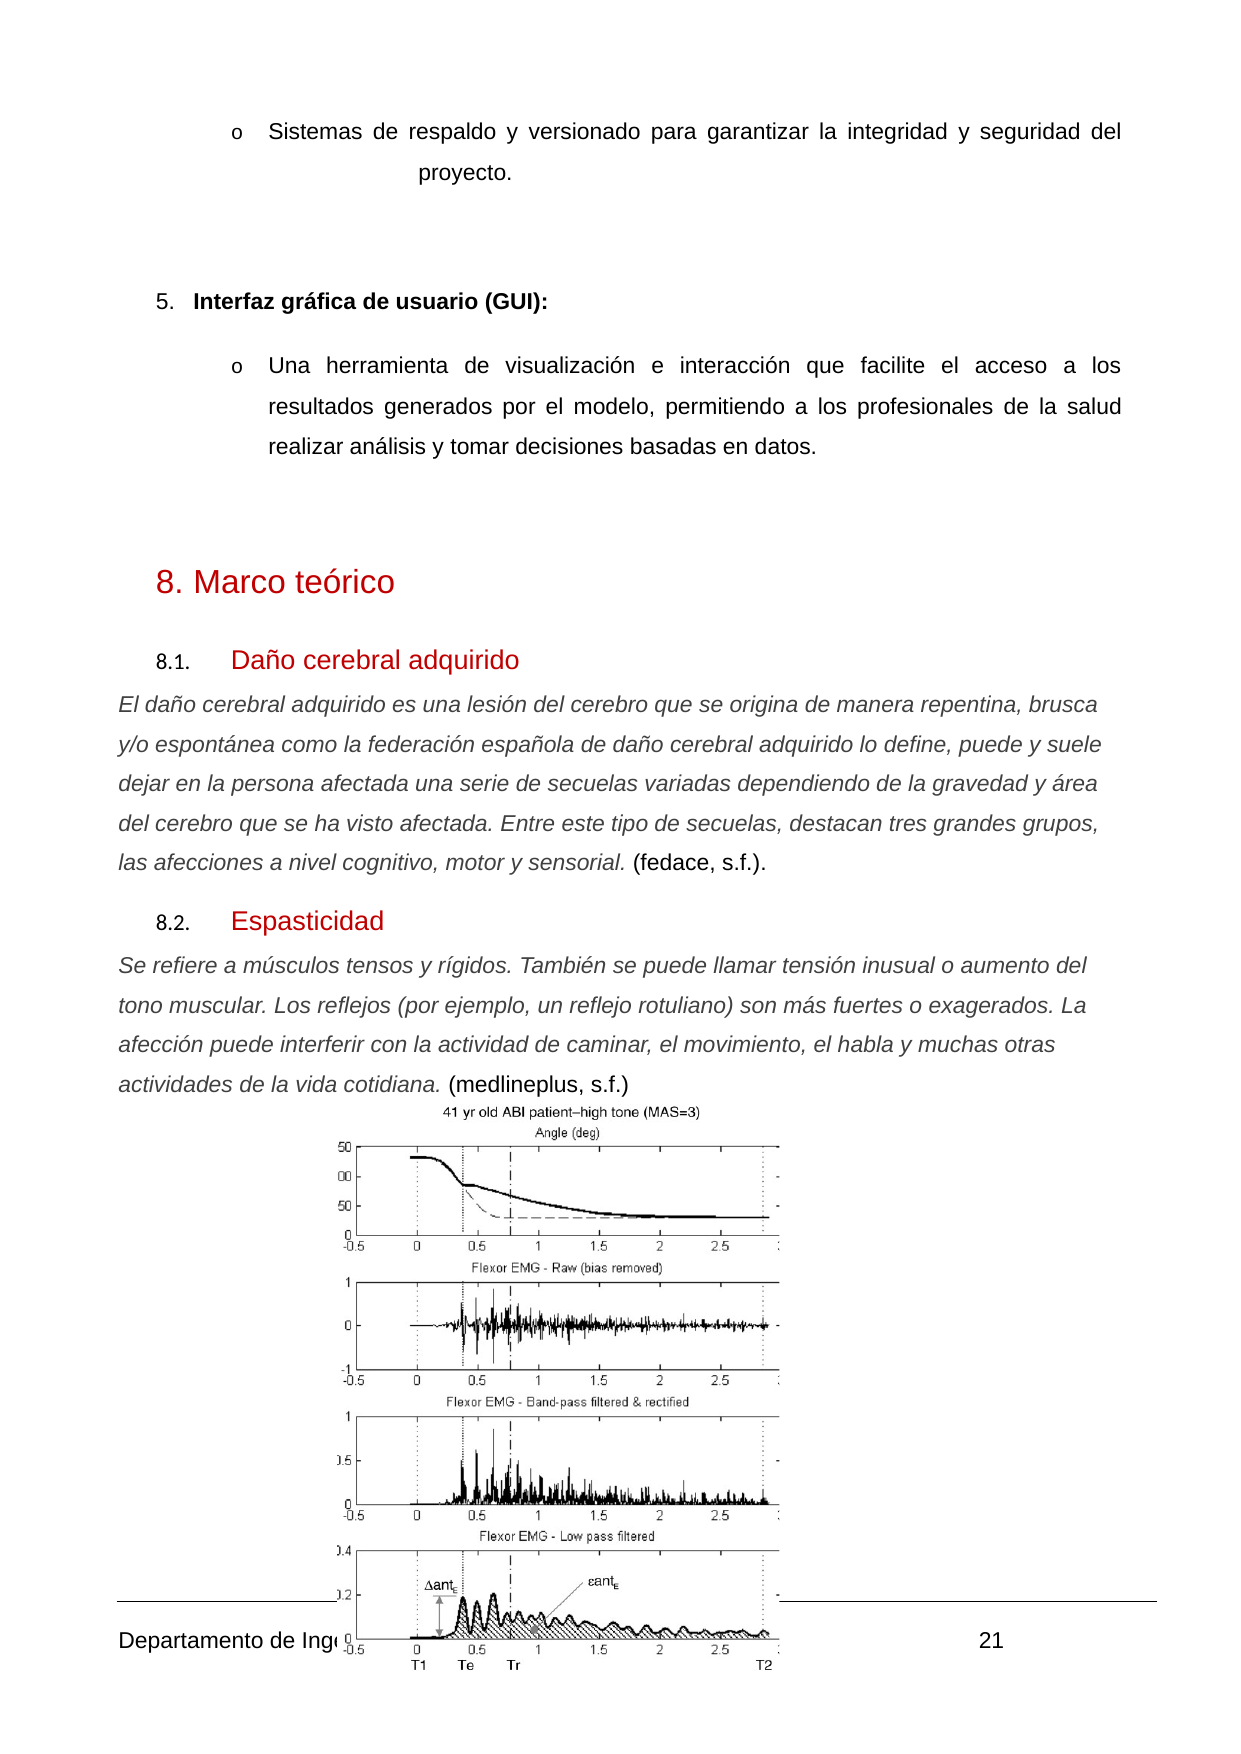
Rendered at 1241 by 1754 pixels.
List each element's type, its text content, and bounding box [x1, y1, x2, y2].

subtitle Daño cerebral adquirido [156, 644, 1122, 676]
list Sistemas de respaldo y versionado para garantizar la integridad y seguridad del proyecto. [231, 118, 1122, 185]
list Una herramienta de visualización e interacción que facilite el acceso a los resultados generados por el modelo, permitiendo a los profesionales de la salud realizar análisis y tomar decisiones basadas en datos. [231, 352, 1122, 459]
subtitle Marco teórico [156, 562, 1122, 600]
list Interfaz gráfica de usuario (GUI): [156, 288, 1122, 314]
text Se refiere a músculos tensos y rígidos. También se puede llamar tensión inusual o aumento del tono muscular. Los reflejos (por ejemplo, un reflejo rotuliano) son más fuertes o exagerados. La afección puede interferir con la actividad de caminar, el movimiento, el habla y muchas otras actividades de la vida cotidiana. [118, 952, 1122, 1097]
text El daño cerebral adquirido es una lesión del cerebro que se origina de manera repentina, brusca y/o espontánea como la federación española de daño cerebral adquirido lo define, puede y suele dejar en la persona afectada una serie de secuelas variadas dependiendo de la gravedad y área del cerebro que se ha visto afectada. Entre este tipo de secuelas, destacan tres grandes grupos, las afecciones a nivel cognitivo, motor y sensorial. . [118, 691, 1122, 875]
picture [332, 1104, 779, 1669]
subtitle Espasticidad [156, 905, 1122, 936]
